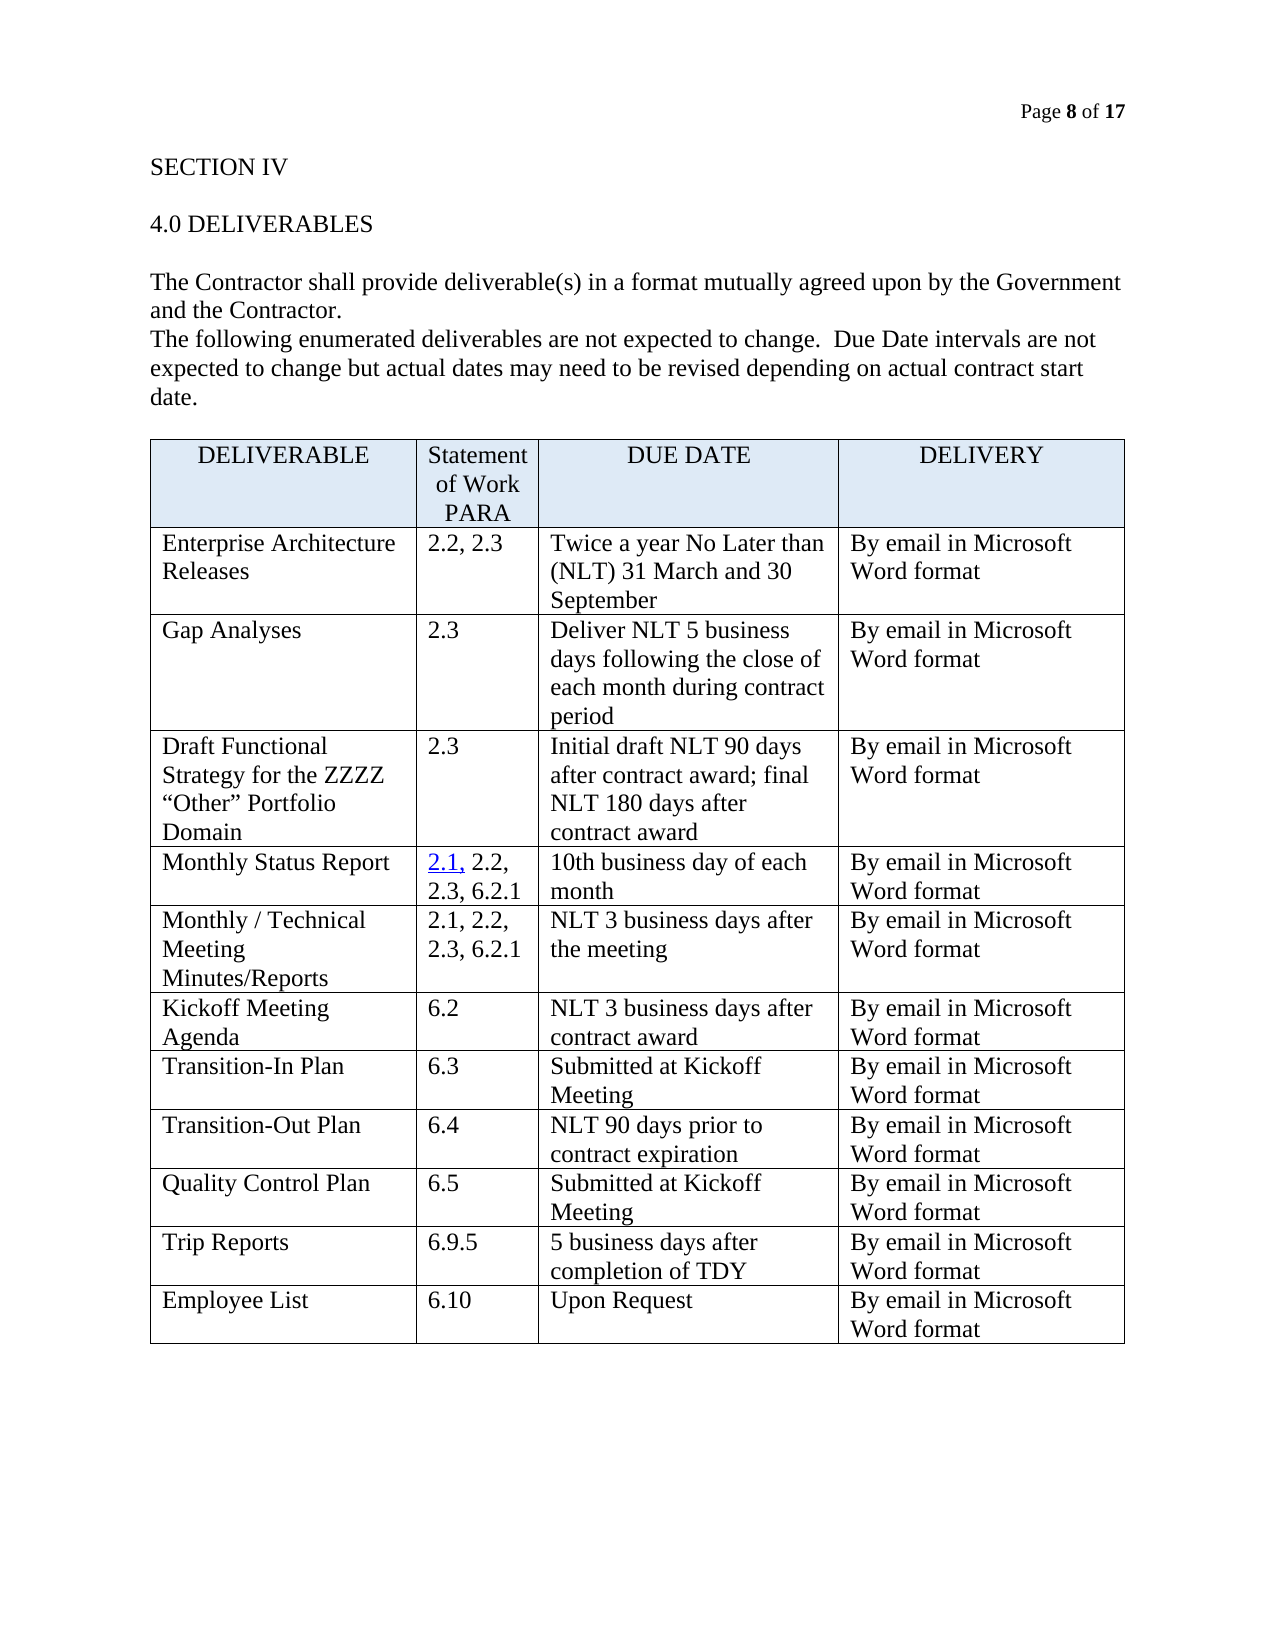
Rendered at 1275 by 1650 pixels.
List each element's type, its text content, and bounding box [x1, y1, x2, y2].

table_cell Draft Functional Strategy for the ZZZZ “Other” Portfolio Domain [151, 731, 416, 846]
table_cell Enterprise Architecture Releases [151, 528, 416, 614]
table_header Statement of Work PARA [417, 440, 538, 527]
table_header DELIVERY [839, 440, 1124, 527]
table_cell Gap Analyses [151, 615, 416, 730]
table_cell Monthly / Technical Meeting Minutes/Reports [151, 906, 416, 992]
table_cell 6.2 [417, 993, 538, 1050]
table_header DUE DATE [539, 440, 838, 527]
table_cell Kickoff Meeting Agenda [151, 993, 416, 1050]
table_cell Quality Control Plan [151, 1169, 416, 1226]
subtitle SECTION IV [150, 152, 1125, 181]
table_cell By email in Microsoft Word format [839, 1051, 1124, 1109]
table_cell Initial draft NLT 90 days after contract award; final NLT 180 days after contract award [539, 731, 838, 846]
subtitle 4.0 DELIVERABLES [150, 209, 1125, 238]
table_cell 6.3 [417, 1051, 538, 1109]
table_cell 6.9.5 [417, 1227, 538, 1284]
table_cell By email in Microsoft Word format [839, 1227, 1124, 1284]
table_cell 2.3 [417, 615, 538, 730]
table_cell Employee List [151, 1286, 416, 1343]
table_cell NLT 3 business days after contract award [539, 993, 838, 1050]
table_cell Upon Request [539, 1286, 838, 1343]
table_cell NLT 3 business days after the meeting [539, 906, 838, 992]
table_cell Submitted at Kickoff Meeting [539, 1169, 838, 1226]
table_cell By email in Microsoft Word format [839, 906, 1124, 992]
text The Contractor shall provide deliverable(s) in a format mutually agreed upon by the Government and the Contractor. [150, 267, 1125, 324]
table_cell Monthly Status Report [151, 847, 416, 904]
table_cell Deliver NLT 5 business days following the close of each month during contract period [539, 615, 838, 730]
table_cell 2.2, 2.3 [417, 528, 538, 614]
table_cell 5 business days after completion of TDY [539, 1227, 838, 1284]
table_cell By email in Microsoft Word format [839, 1110, 1124, 1167]
table_cell By email in Microsoft Word format [839, 1169, 1124, 1226]
table_cell By email in Microsoft Word format [839, 847, 1124, 904]
table_cell Trip Reports [151, 1227, 416, 1284]
table_cell NLT 90 days prior to contract expiration [539, 1110, 838, 1167]
table_cell By email in Microsoft Word format [839, 993, 1124, 1050]
table_cell By email in Microsoft Word format [839, 1286, 1124, 1343]
table_cell 6.10 [417, 1286, 538, 1343]
table_cell 2.3 [417, 731, 538, 846]
table_cell 6.4 [417, 1110, 538, 1167]
table_cell Transition-In Plan [151, 1051, 416, 1109]
table_cell Submitted at Kickoff Meeting [539, 1051, 838, 1109]
table_cell 6.5 [417, 1169, 538, 1226]
table_cell By email in Microsoft Word format [839, 615, 1124, 730]
table_cell By email in Microsoft Word format [839, 731, 1124, 846]
text The following enumerated deliverables are not expected to change. Due Date intervals are not expected to change but actual dates may need to be revised depending on actual contract start date. [150, 324, 1125, 411]
table_cell Transition-Out Plan [151, 1110, 416, 1167]
table_cell 2.1, 2.2, 2.3, 6.2.1 [417, 906, 538, 992]
table_cell 2.1, 2.2, 2.3, 6.2.1 [417, 847, 538, 904]
table_header DELIVERABLE [151, 440, 416, 527]
table_cell By email in Microsoft Word format [839, 528, 1124, 614]
table_cell Twice a year No Later than (NLT) 31 March and 30 September [539, 528, 838, 614]
table_cell 10th business day of each month [539, 847, 838, 904]
